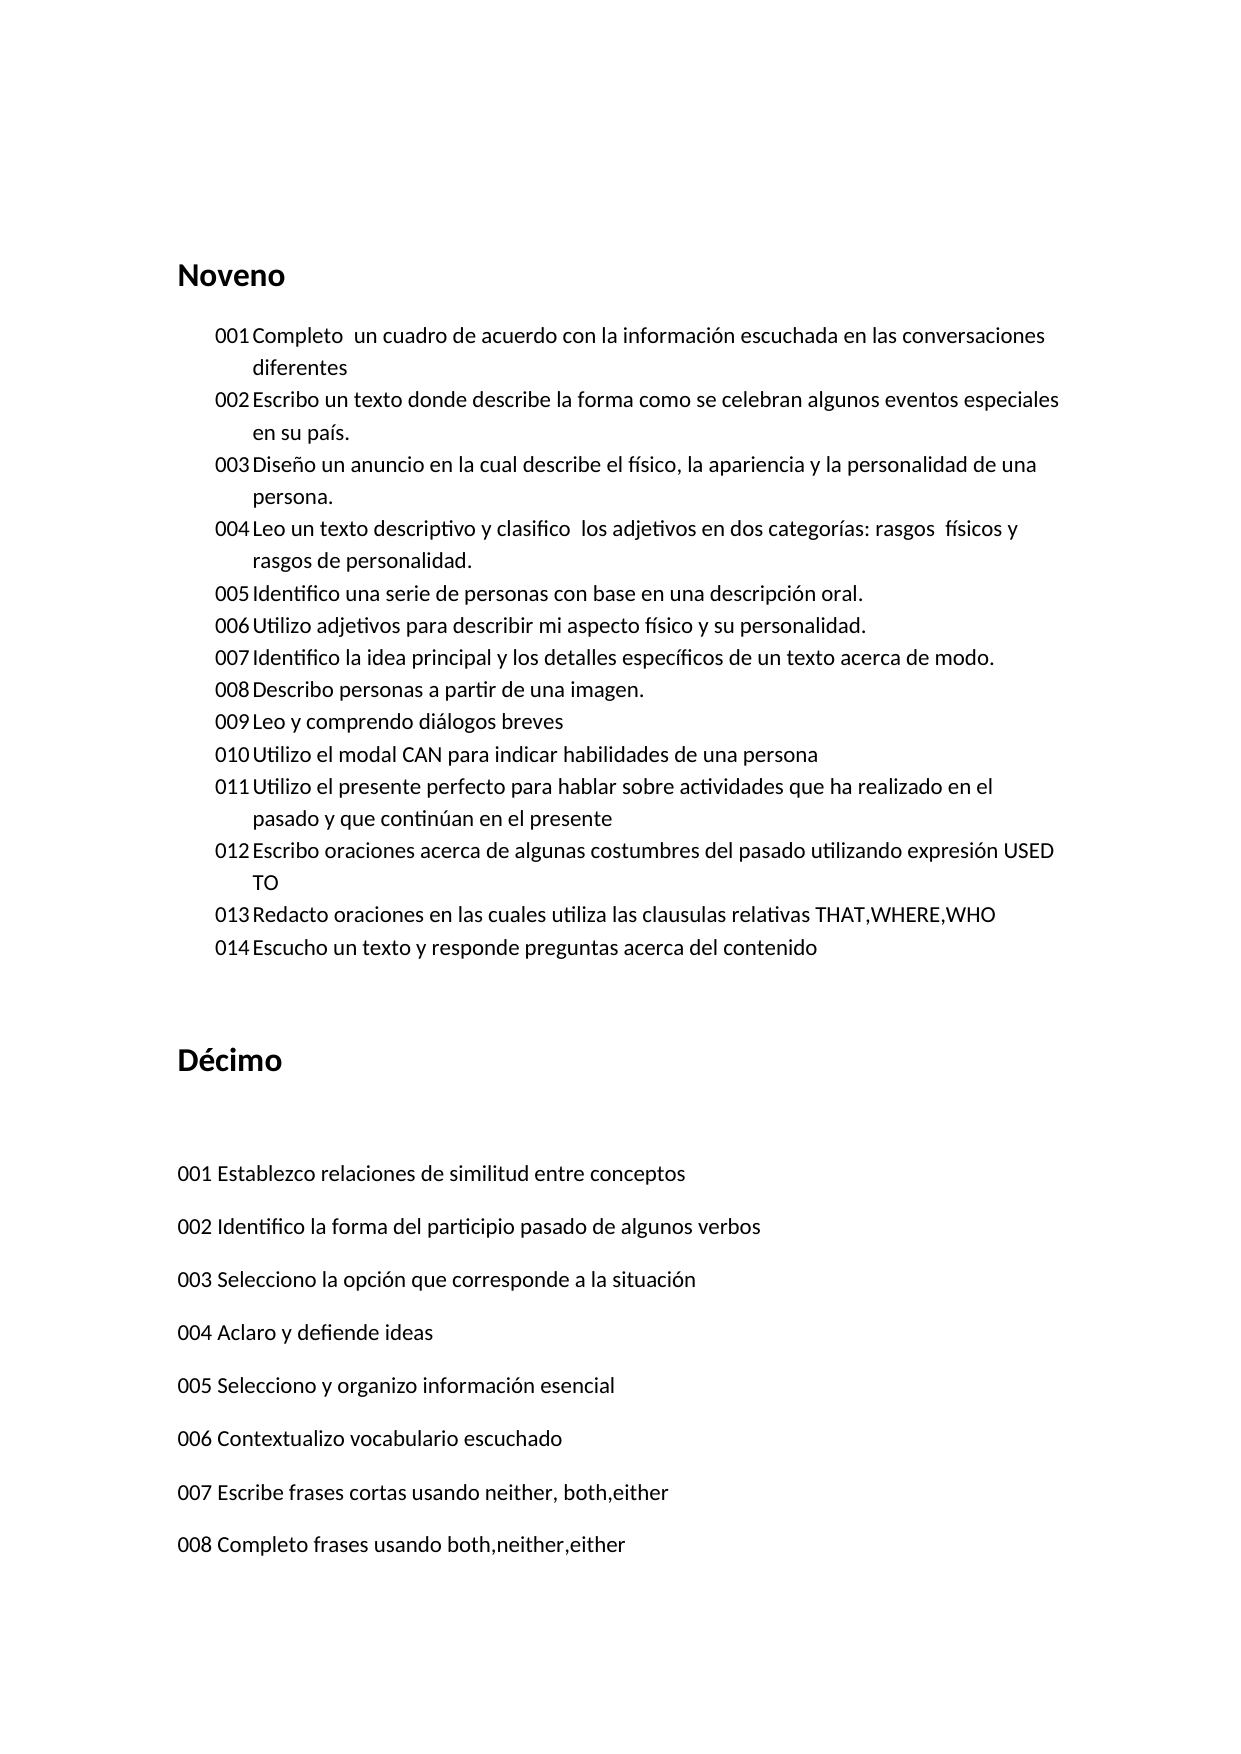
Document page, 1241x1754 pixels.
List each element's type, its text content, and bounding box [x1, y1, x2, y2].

text 004 Aclaro y defiende ideas [177, 1318, 1063, 1347]
list Diseño un anuncio en la cual describe el físico, la apariencia y la personalidad de una persona. [215, 450, 1063, 510]
text Décimo [177, 1039, 1063, 1079]
text 006 Contextualizo vocabulario escuchado [177, 1424, 1063, 1453]
text 003 Selecciono la opción que corresponde a la situación [177, 1266, 1063, 1293]
text 001 Establezco relaciones de similitud entre conceptos [177, 1159, 1063, 1187]
list Escribo oraciones acerca de algunas costumbres del pasado utilizando expresión USED TO [215, 836, 1063, 896]
list Escribo un texto donde describe la forma como se celebran algunos eventos especiales en su país. [215, 386, 1063, 446]
list Utilizo adjetivos para describir mi aspecto físico y su personalidad. [215, 611, 1063, 639]
list Leo un texto descriptivo y clasifico los adjetivos en dos categorías: rasgos físicos y rasgos de personalidad. [215, 514, 1063, 574]
text 007 Escribe frases cortas usando neither, both,either [177, 1478, 1063, 1506]
list Identifico una serie de personas con base en una descripción oral. [215, 579, 1063, 607]
list Redacto oraciones en las cuales utiliza las clausulas relativas THAT,WHERE,WHO [215, 901, 1063, 929]
list Utilizo el modal CAN para indicar habilidades de una persona [215, 740, 1063, 768]
list Leo y comprendo diálogos breves [215, 707, 1063, 736]
text 002 Identifico la forma del participio pasado de algunos verbos [177, 1212, 1063, 1241]
text Noveno [177, 254, 1063, 294]
text 008 Completo frases usando both,neither,either [177, 1531, 1063, 1559]
text 005 Selecciono y organizo información esencial [177, 1372, 1063, 1399]
list Escucho un texto y responde preguntas acerca del contenido [215, 933, 1063, 961]
list Identifico la idea principal y los detalles específicos de un texto acerca de modo. [215, 643, 1063, 671]
list Completo un cuadro de acuerdo con la información escuchada en las conversaciones diferentes [215, 321, 1063, 381]
list Describo personas a partir de una imagen. [215, 675, 1063, 703]
list Utilizo el presente perfecto para hablar sobre actividades que ha realizado en el pasado y que continúan en el presente [215, 772, 1063, 832]
